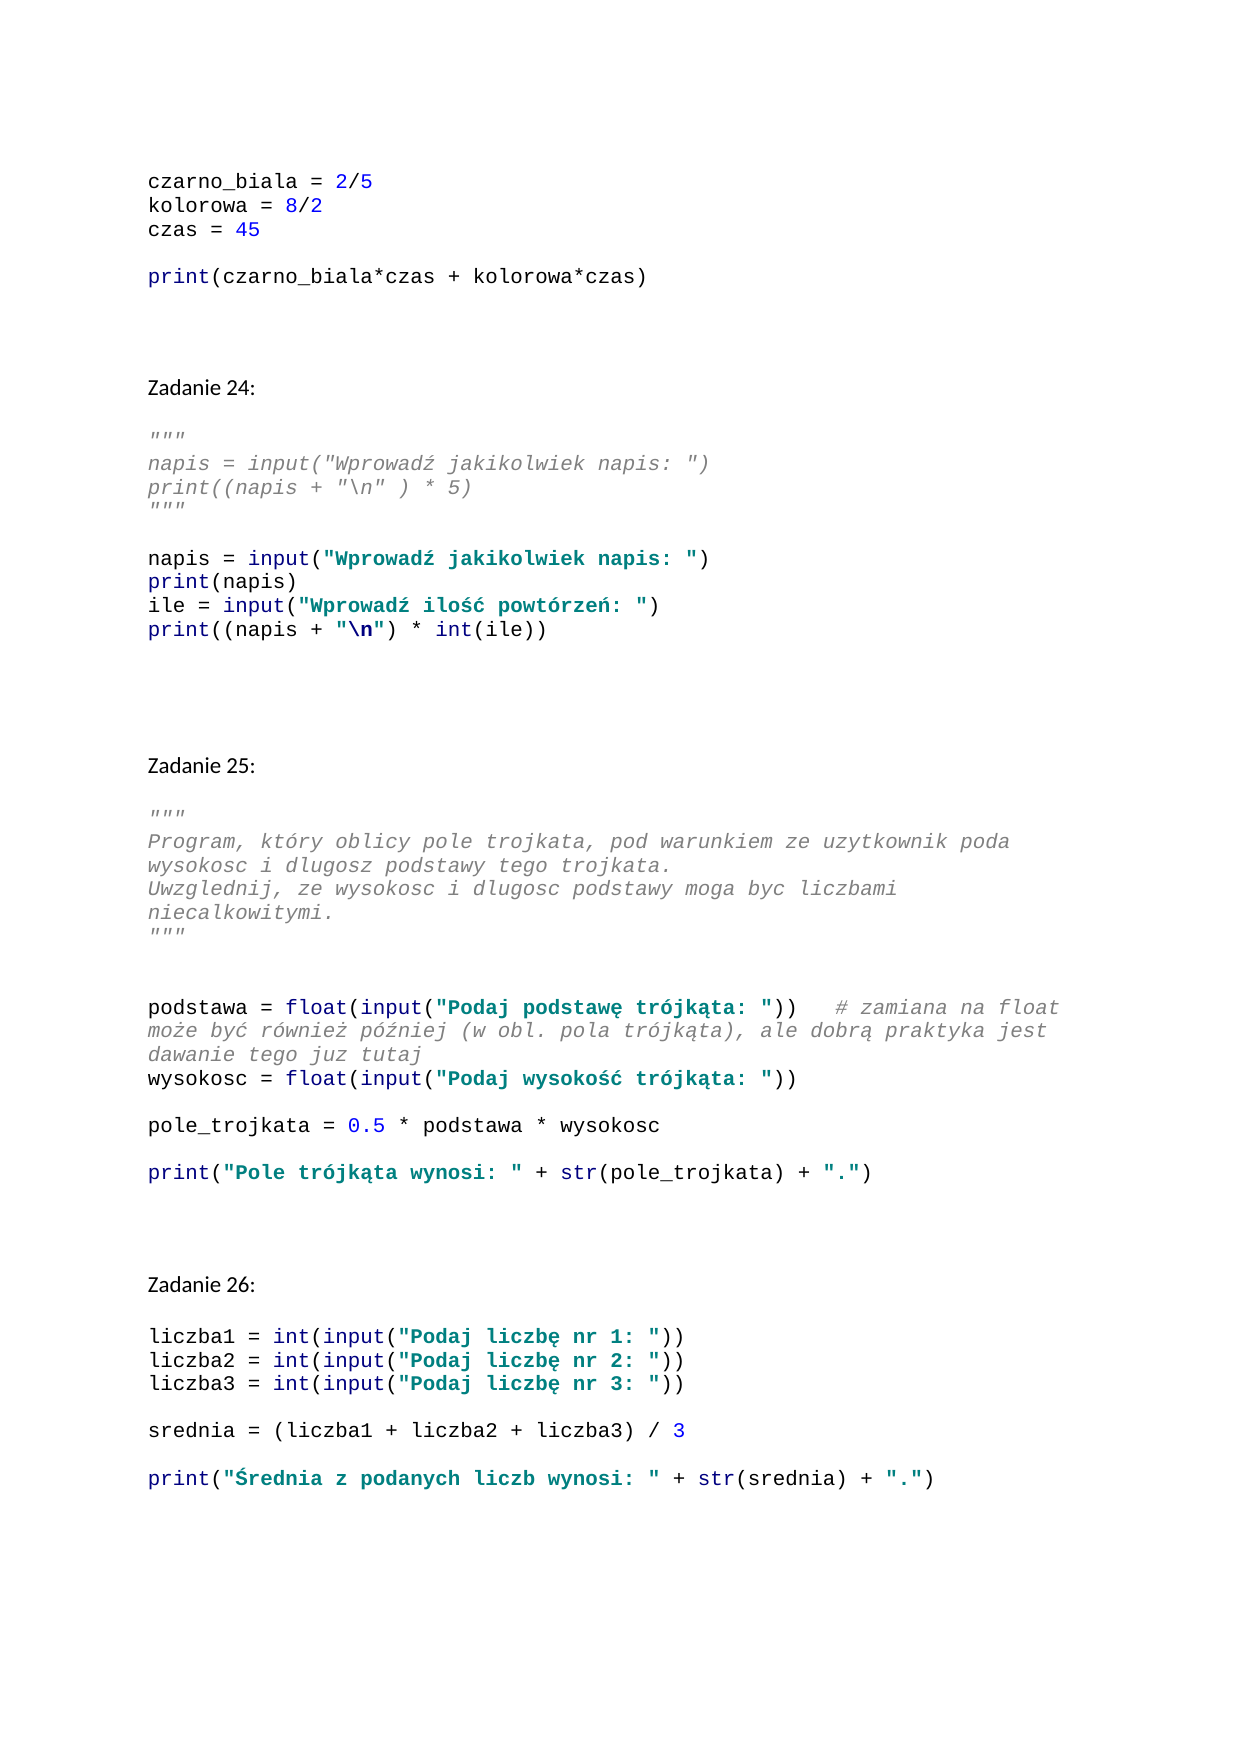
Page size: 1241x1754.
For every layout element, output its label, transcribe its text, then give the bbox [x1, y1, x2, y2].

text Zadanie 25: [148, 751, 1093, 779]
text Zadanie 24: [148, 373, 1093, 402]
text """ Program, który oblicy pole trojkata, pod warunkiem ze uzytkownik poda wysokosc i dlugosz podstawy tego trojkata. Uwzglednij, ze wysokosc i dlugosc podstawy moga byc liczbami niecalkowitymi. """ podstawa = float(input("Podaj podstawę trójkąta: ")) # zamiana na float może być również później (w obl. pola trójkąta), ale dobrą praktyka jest dawanie tego juz tutaj wysokosc = float(input("Podaj wysokość trójkąta: ")) pole_trojkata = 0.5 * podstawa * wysokosc print("Pole trójkąta wynosi: " + str(pole_trojkata) + ".") [148, 807, 1093, 1186]
text Zadanie 26: [148, 1270, 1093, 1298]
text liczba1 = int(input("Podaj liczbę nr 1: ")) liczba2 = int(input("Podaj liczbę nr 2: ")) liczba3 = int(input("Podaj liczbę nr 3: ")) srednia = (liczba1 + liczba2 + liczba3) / 3 print("Średnia z podanych liczb wynosi: " + str(srednia) + ".") [148, 1326, 1093, 1491]
text """ napis = input("Wprowadź jakikolwiek napis: ") print((napis + "\n" ) * 5) """ napis = input("Wprowadź jakikolwiek napis: ") print(napis) ile = input("Wprowadź ilość powtórzeń: ") print((napis + "\n") * int(ile)) [148, 429, 1093, 642]
